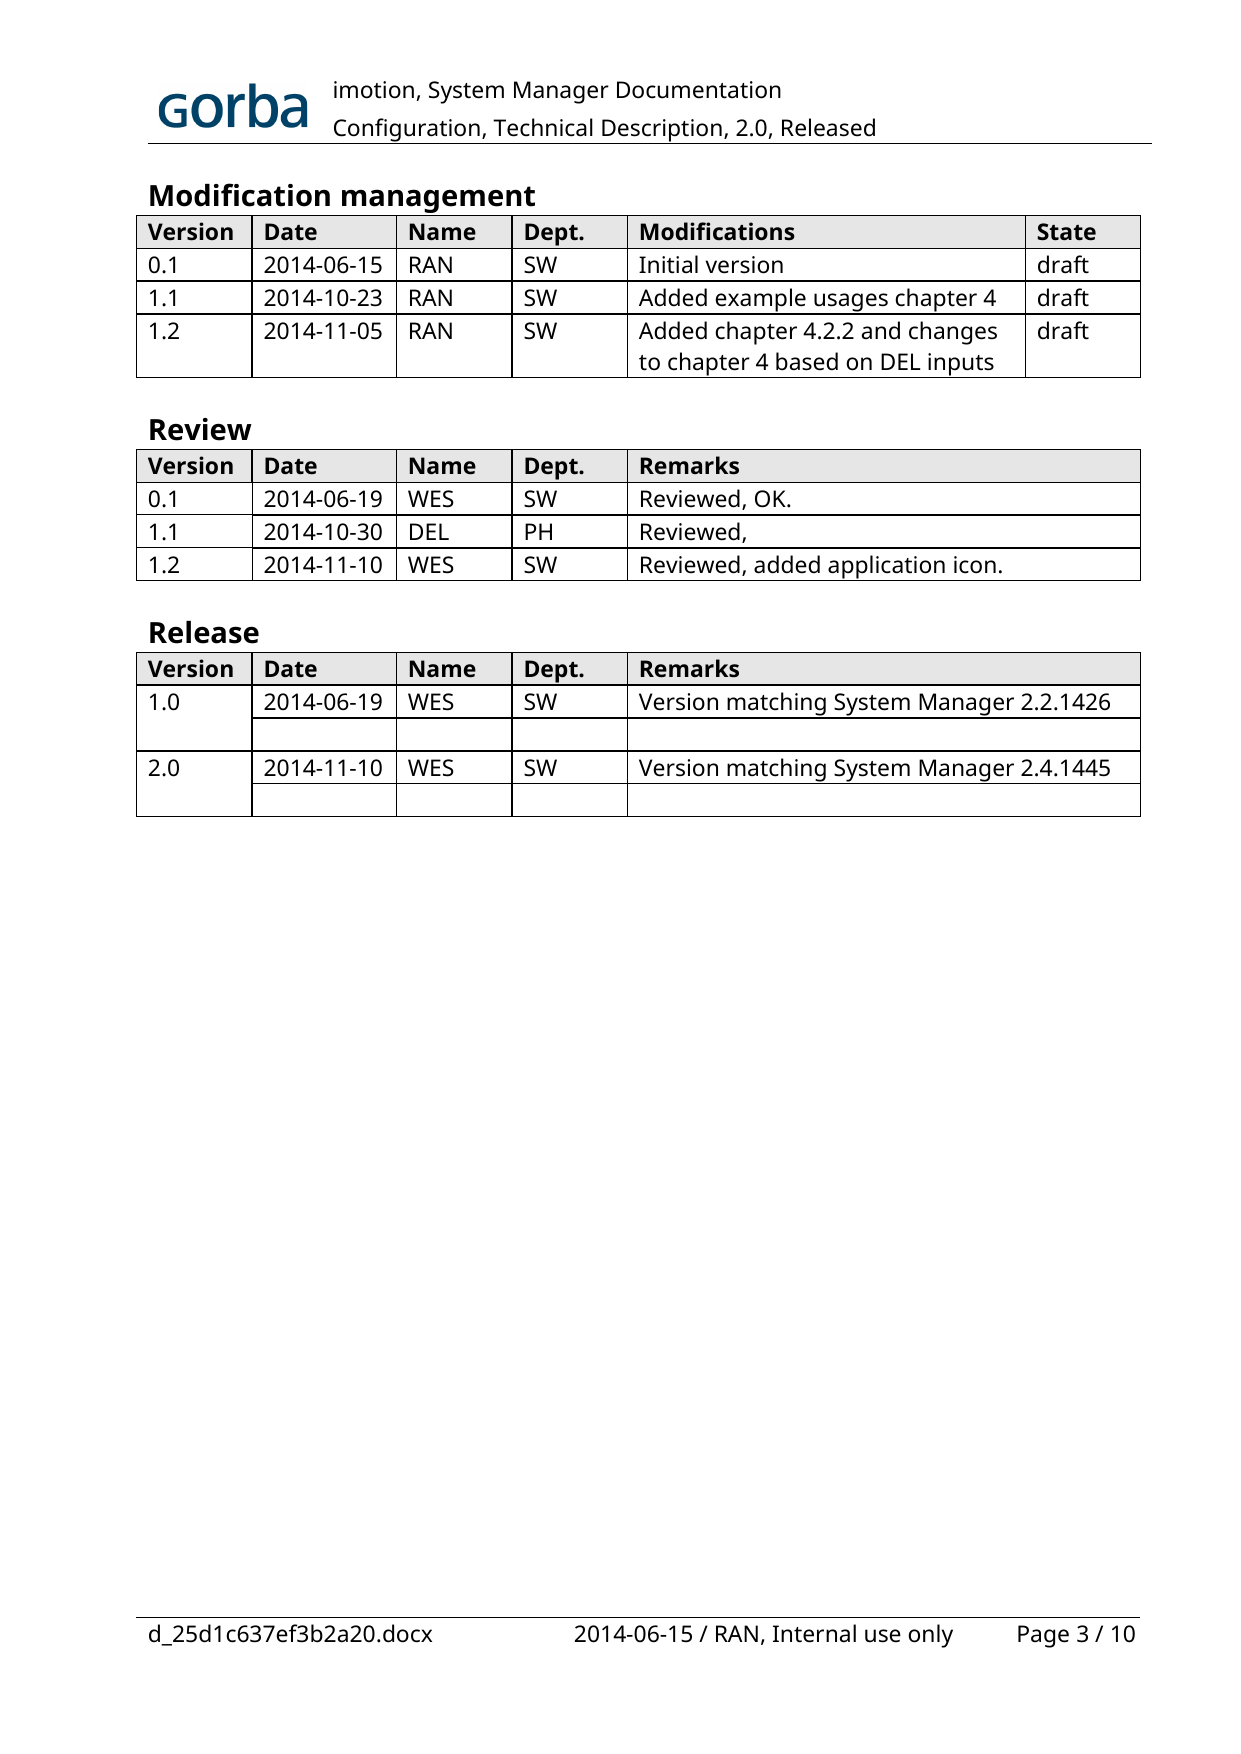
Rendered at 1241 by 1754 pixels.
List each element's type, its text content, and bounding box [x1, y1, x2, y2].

table_cell 0.1 [137, 483, 252, 514]
table_cell 2014-06-19 [253, 686, 396, 717]
table_cell Added chapter 4.2.2 and changes to chapter 4 based on DEL inputs [628, 315, 1025, 377]
table_cell Reviewed, OK. [628, 483, 1140, 514]
table_cell WES [397, 549, 511, 580]
table_cell PH [513, 516, 627, 547]
table_cell 2014-10-23 [253, 282, 396, 313]
table_cell 1.2 [137, 315, 251, 377]
table_cell 1.1 [137, 282, 251, 313]
table_cell Reviewed, added application icon. [628, 549, 1140, 580]
table_header Dept. [513, 216, 627, 248]
table_cell WES [397, 752, 511, 783]
table_header Date [253, 216, 396, 248]
text Review [148, 409, 1152, 449]
table_cell WES [397, 686, 511, 717]
table_header Remarks [628, 450, 1140, 482]
table_cell 2014-06-15 [253, 249, 396, 280]
table_cell RAN [397, 282, 511, 313]
table_cell [513, 784, 627, 816]
table_cell SW [513, 686, 627, 717]
table_cell draft [1026, 315, 1140, 377]
table_cell SW [513, 483, 627, 514]
text Release [148, 612, 1152, 652]
table_header Name [397, 653, 511, 684]
table_header Version [137, 216, 251, 248]
table_cell SW [513, 315, 627, 377]
table_cell draft [1026, 249, 1140, 280]
table_header Date [253, 450, 396, 482]
table_cell 2014-11-10 [253, 549, 396, 580]
table_cell 1.2 [137, 548, 252, 580]
table_header Modifications [628, 216, 1025, 248]
table_cell 2014-11-10 [253, 752, 396, 783]
table_cell SW [513, 282, 627, 313]
table_cell [253, 719, 396, 750]
table_cell [397, 719, 511, 750]
table_cell 2.0 [137, 752, 251, 783]
table_cell WES [397, 483, 511, 514]
table_header Version [137, 653, 251, 684]
table_cell Reviewed, [628, 516, 1140, 547]
table_cell 1.1 [137, 515, 252, 547]
table_cell 2014-10-30 [253, 516, 396, 547]
table_cell [397, 784, 511, 816]
table_cell Version matching System Manager 2.2.1426 [628, 686, 1140, 717]
table_header Name [397, 216, 511, 248]
table_cell Initial version [628, 249, 1025, 280]
table_cell 0.1 [137, 249, 251, 280]
table_cell [628, 719, 1140, 750]
picture [158, 83, 308, 128]
text Modification management [148, 176, 1152, 215]
table_cell [137, 717, 251, 750]
table_cell DEL [397, 516, 511, 547]
table_cell RAN [397, 315, 511, 377]
table_cell [253, 784, 396, 816]
table_header State [1026, 216, 1140, 248]
table_cell draft [1026, 282, 1140, 313]
table_cell 1.0 [137, 686, 251, 717]
table_cell SW [513, 249, 627, 280]
table_cell Added example usages chapter 4 [628, 282, 1025, 313]
table_header Dept. [513, 450, 627, 482]
table_header Remarks [628, 653, 1140, 684]
table_cell 2014-06-19 [253, 483, 396, 514]
table_cell 2014-11-05 [253, 315, 396, 377]
table_cell [137, 783, 251, 816]
table_cell SW [513, 549, 627, 580]
table_header Name [397, 450, 511, 482]
table_cell [628, 784, 1140, 816]
table_header Dept. [513, 653, 627, 684]
table_cell [513, 719, 627, 750]
table_header Date [253, 653, 396, 684]
table_cell SW [513, 752, 627, 783]
table_header Version [137, 450, 251, 482]
table_cell RAN [397, 249, 511, 280]
table_cell Version matching System Manager 2.4.1445 [628, 752, 1140, 783]
